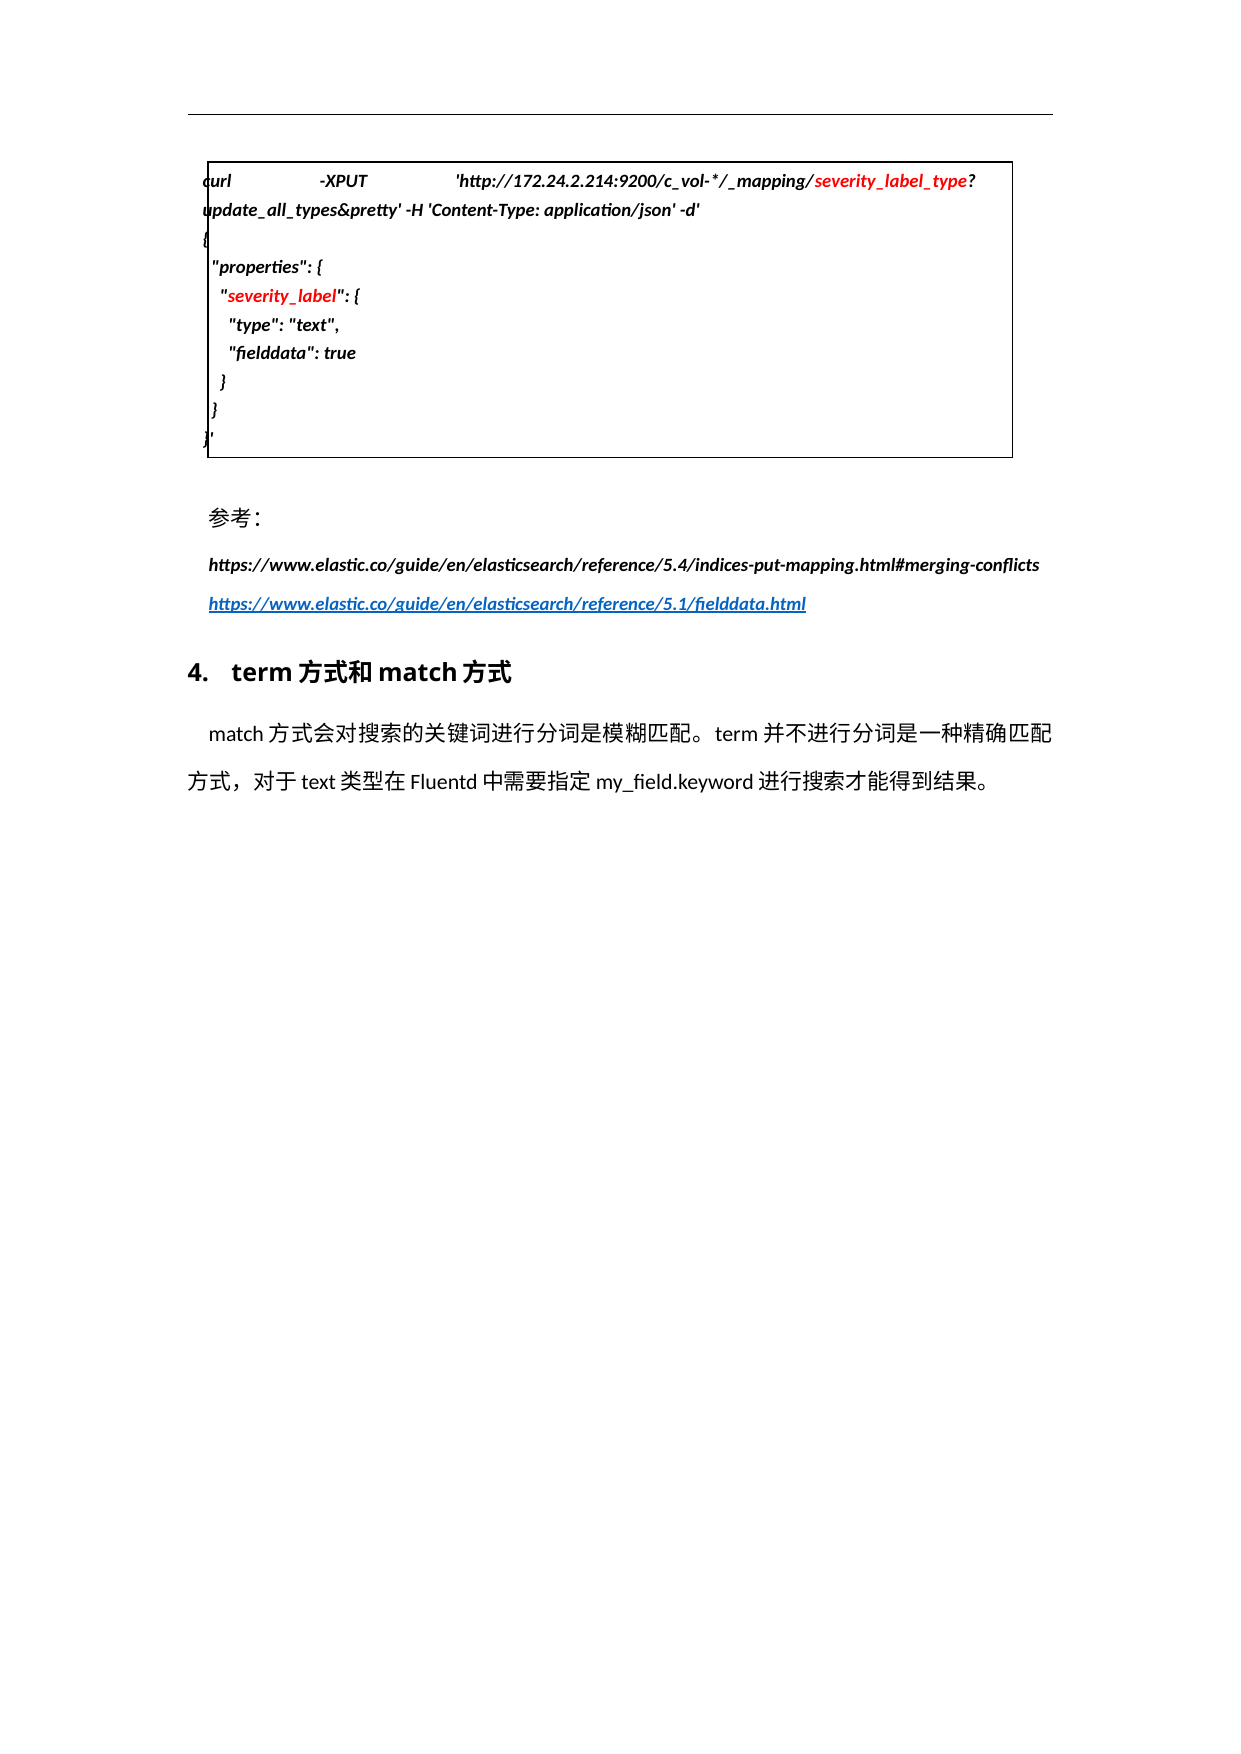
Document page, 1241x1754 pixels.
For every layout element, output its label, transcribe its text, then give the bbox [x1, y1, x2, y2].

text 参考： [187, 500, 1053, 533]
text https://www.elastic.co/guide/en/elasticsearch/reference/5.4/indices-put-mapping.html#merging-conflicts [187, 549, 1053, 581]
subtitle term方式和match方式 [187, 638, 1053, 703]
text match方式会对搜索的关键词进行分词是模糊匹配。term并不进行分词是一种精确匹配方式，对于text类型在Fluentd中需要指定my_field.keyword进行搜索才能得到结果。 [187, 715, 1053, 796]
text https://www.elastic.co/guide/en/elasticsearch/reference/5.1/fielddata.html [187, 587, 1053, 619]
